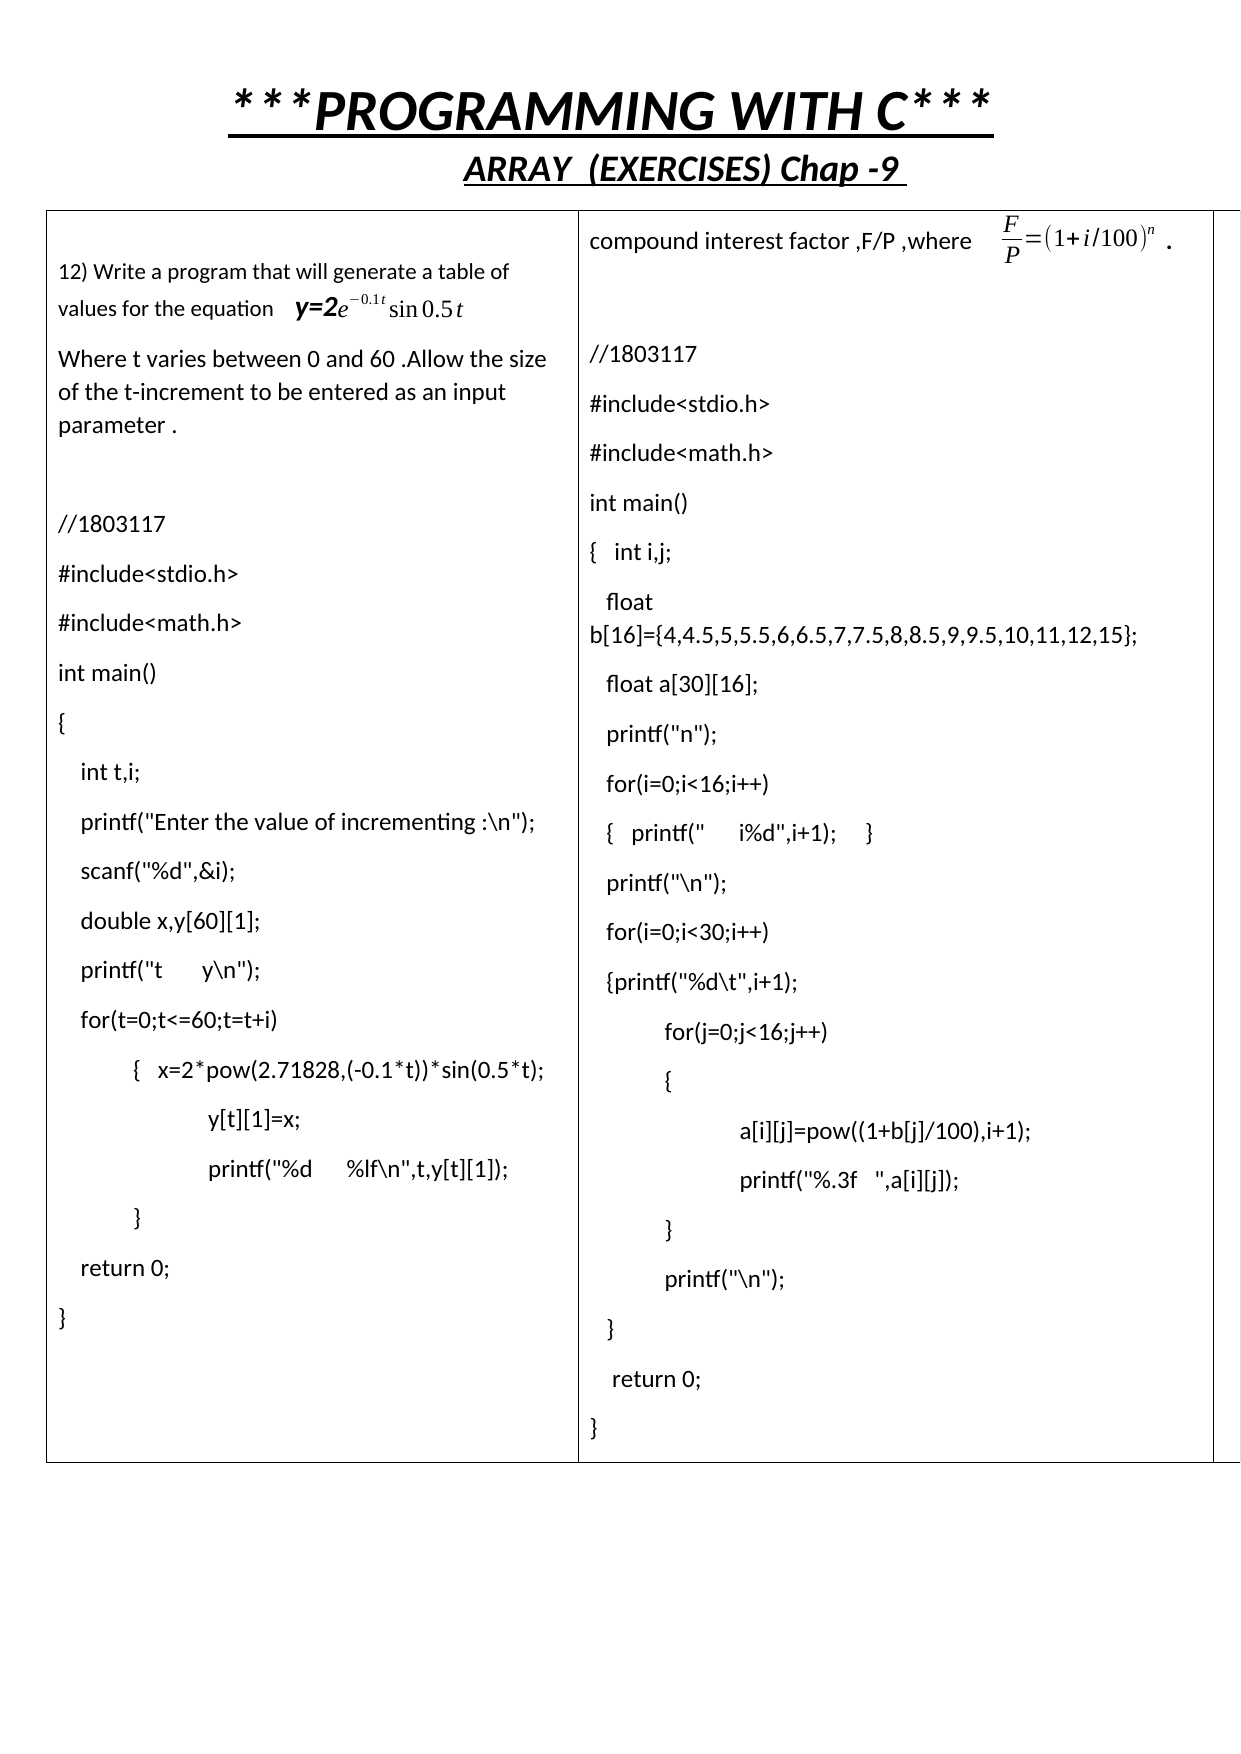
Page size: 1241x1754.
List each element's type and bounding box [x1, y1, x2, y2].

table_header [1214, 211, 1240, 1462]
table_header [579, 211, 1213, 1462]
table_header [47, 211, 578, 1462]
